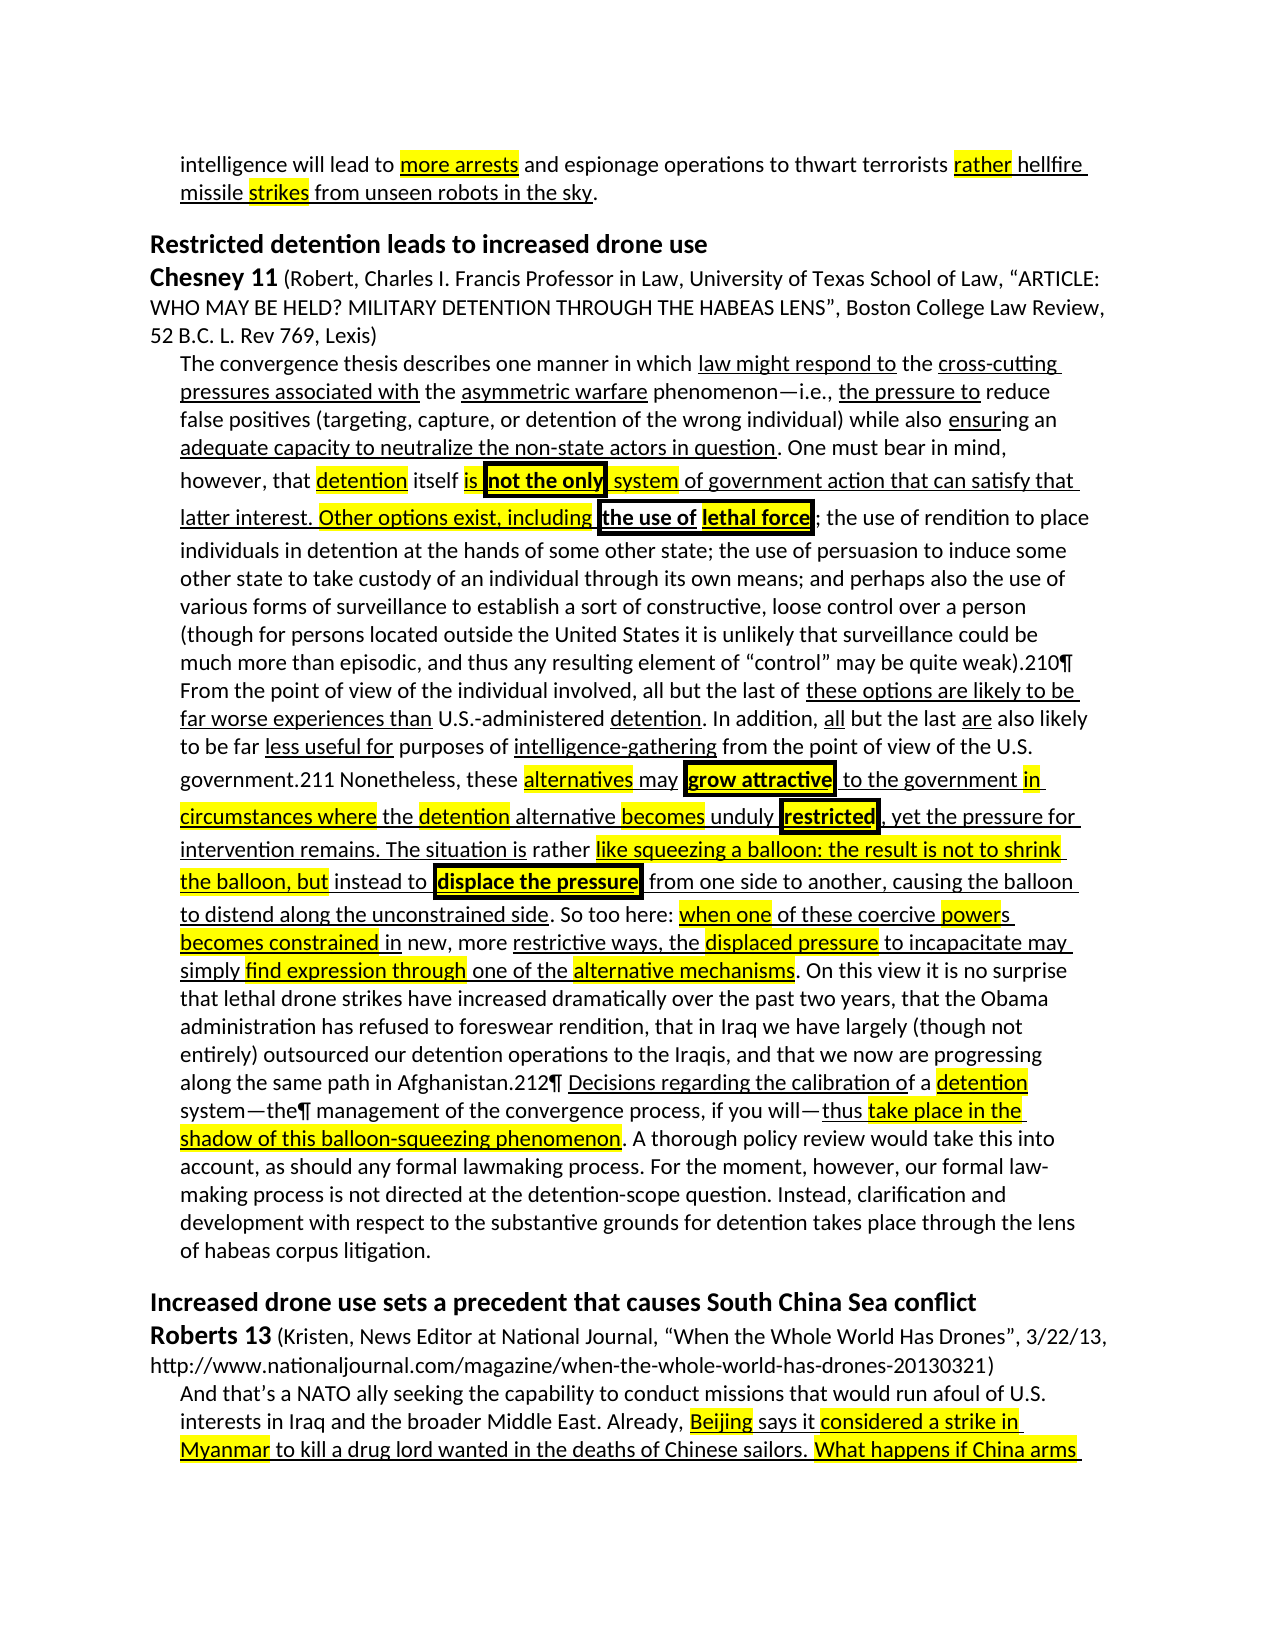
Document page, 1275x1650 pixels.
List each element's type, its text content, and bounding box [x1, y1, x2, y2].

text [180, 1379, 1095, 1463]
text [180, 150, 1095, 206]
subtitle Restricted detention leads to increased drone use [150, 227, 1125, 260]
text Chesney 11 (Robert, Charles I. Francis Professor in Law, University of Texas School of Law, “ARTICLE: WHO MAY BE HELD? MILITARY DETENTION THROUGH THE HABEAS LENS”, Boston College Law Review, 52 B.C. L. Rev 769, Lexis) [150, 260, 1125, 349]
text Roberts 13 (Kristen, News Editor at National Journal, “When the Whole World Has Drones”, 3/22/13, http://www.nationaljournal.com/magazine/when-the-whole-world-has-drones-20130321) [150, 1318, 1125, 1379]
subtitle Increased drone use sets a precedent that causes South China Sea conflict [150, 1285, 1125, 1318]
text The convergence thesis describes one manner in which law might respond to the cross-cutting pressures associated with the asymmetric warfare phenomenon—i.e., the pressure to reduce false positives (targeting, capture, or detention of the wrong individual) while also ensuring an adequate capacity to neutralize the non-state actors in question. One must bear in mind, however, that detention itself is not the only system of government action that can satisfy that latter interest. Other options exist, including the use of lethal force; the use of rendition to place individuals in detention at the hands of some other state; the use of persuasion to induce some other state to take custody of an individual through its own means; and perhaps also the use of various forms of surveillance to establish a sort of constructive, loose control over a person (though for persons located outside the United States it is unlikely that surveillance could be much more than episodic, and thus any resulting element of “control” may be quite weak).210¶ From the point of view of the individual involved, all but the last of these options are likely to be far worse experiences than U.S.-administered detention. In addition, all but the last are also likely to be far less useful for purposes of intelligence-gathering from the point of view of the U.S. government.211 Nonetheless, these alternatives may grow attractive to the government in circumstances where the detention alternative becomes unduly restricted, yet the pressure for intervention remains. The situation is rather like squeezing a balloon: the result is not to shrink the balloon, but instead to displace the pressure from one side to another, causing the balloon to distend along the unconstrained side. So too here: when one of these coercive powers becomes constrained in new, more restrictive ways, the displaced pressure to incapacitate may simply find expression through one of the alternative mechanisms. On this view it is no surprise that lethal drone strikes have increased dramatically over the past two years, that the Obama administration has refused to foreswear rendition, that in Iraq we have largely (though not entirely) outsourced our detention operations to the Iraqis, and that we now are progressing along the same path in Afghanistan.212¶ Decisions regarding the calibration of a detention system—the¶ management of the convergence process, if you will—thus take place in the shadow of this balloon-squeezing phenomenon. A thorough policy review would take this into account, as should any formal lawmaking process. For the moment, however, our formal law-making process is not directed at the detention-scope question. Instead, clarification and development with respect to the substantive grounds for detention takes place through the lens of habeas corpus litigation. [180, 349, 1095, 1264]
